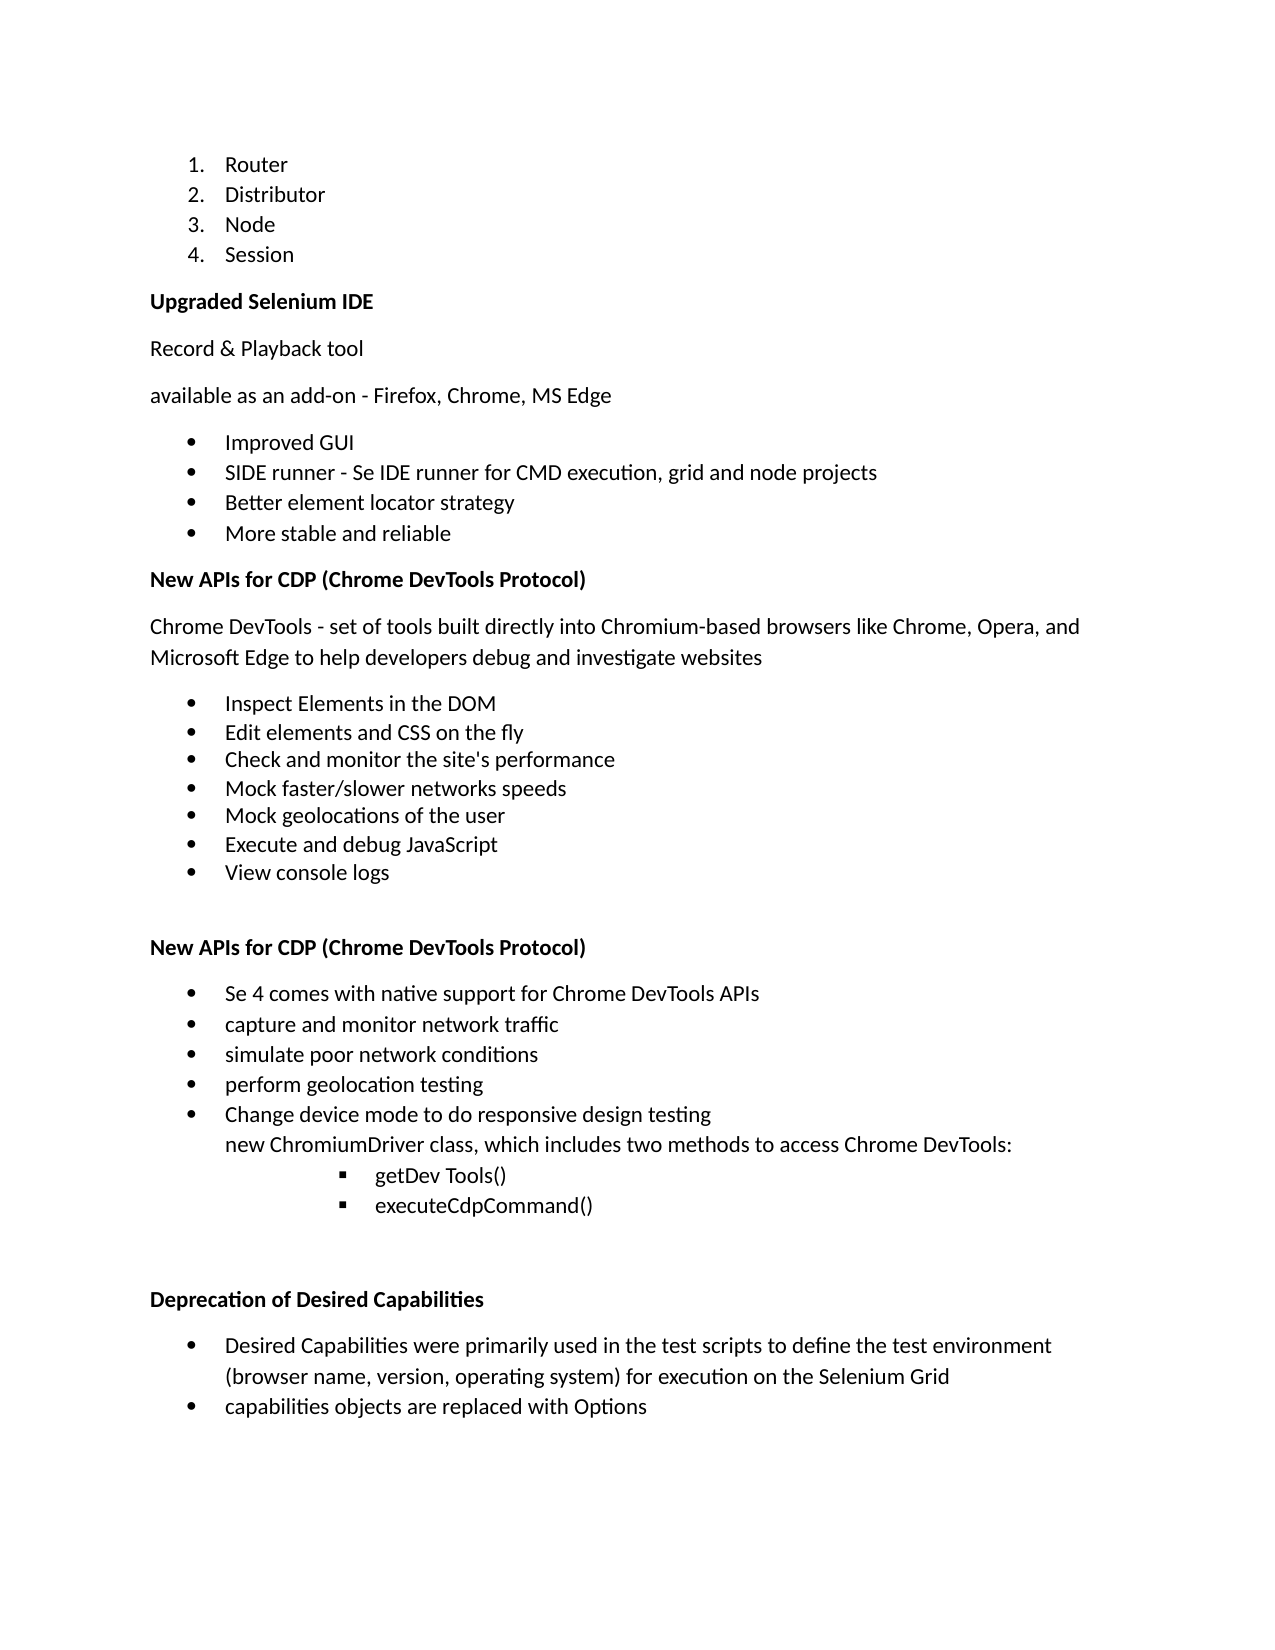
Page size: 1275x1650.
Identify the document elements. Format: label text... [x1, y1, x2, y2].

list new ChromiumDriver class, which includes two methods to access Chrome DevTools: [225, 1131, 1125, 1158]
list Session [187, 241, 1125, 269]
text New APIs for CDP (Chrome DevTools Protocol) [150, 933, 1125, 961]
text New APIs for CDP (Chrome DevTools Protocol) [150, 566, 1125, 594]
list Improved GUI [187, 428, 1125, 456]
list executeCdpCommand() [337, 1191, 1125, 1219]
list perform geolocation testing [187, 1070, 1125, 1098]
text Chrome DevTools - set of tools built directly into Chromium-based browsers like Chrome, Opera, and Microsoft Edge to help developers debug and investigate websites [150, 612, 1125, 671]
list Check and monitor the site's performance [187, 746, 1125, 774]
list simulate poor network conditions [187, 1040, 1125, 1068]
text Upgraded Selenium IDE [150, 287, 1125, 316]
list getDev Tools() [337, 1161, 1125, 1189]
list Inspect Elements in the DOM [187, 689, 1125, 718]
list Desired Capabilities were primarily used in the test scripts to define the test environment (browser name, version, operating system) for execution on the Selenium Grid [187, 1332, 1125, 1390]
text Record & Playback tool [150, 334, 1125, 362]
list Edit elements and CSS on the fly [187, 718, 1125, 746]
list Se 4 comes with native support for Chrome DevTools APIs [187, 979, 1125, 1007]
list capture and monitor network traffic [187, 1010, 1125, 1038]
text available as an add-on - Firefox, Chrome, MS Edge [150, 381, 1125, 409]
list SIDE runner - Se IDE runner for CMD execution, grid and node projects [187, 458, 1125, 486]
list Node [187, 210, 1125, 238]
list Distributor [187, 180, 1125, 208]
list capabilities objects are replaced with Options [187, 1392, 1125, 1420]
list Mock geolocations of the user [187, 802, 1125, 830]
list More stable and reliable [187, 519, 1125, 547]
list Mock faster/slower networks speeds [187, 774, 1125, 802]
text Deprecation of Desired Capabilities [150, 1285, 1125, 1313]
list Router [187, 150, 1125, 178]
list Change device mode to do responsive design testing [187, 1100, 1125, 1128]
list Better element locator strategy [187, 488, 1125, 517]
list Execute and debug JavaScript [187, 830, 1125, 858]
list View console logs [187, 858, 1125, 886]
